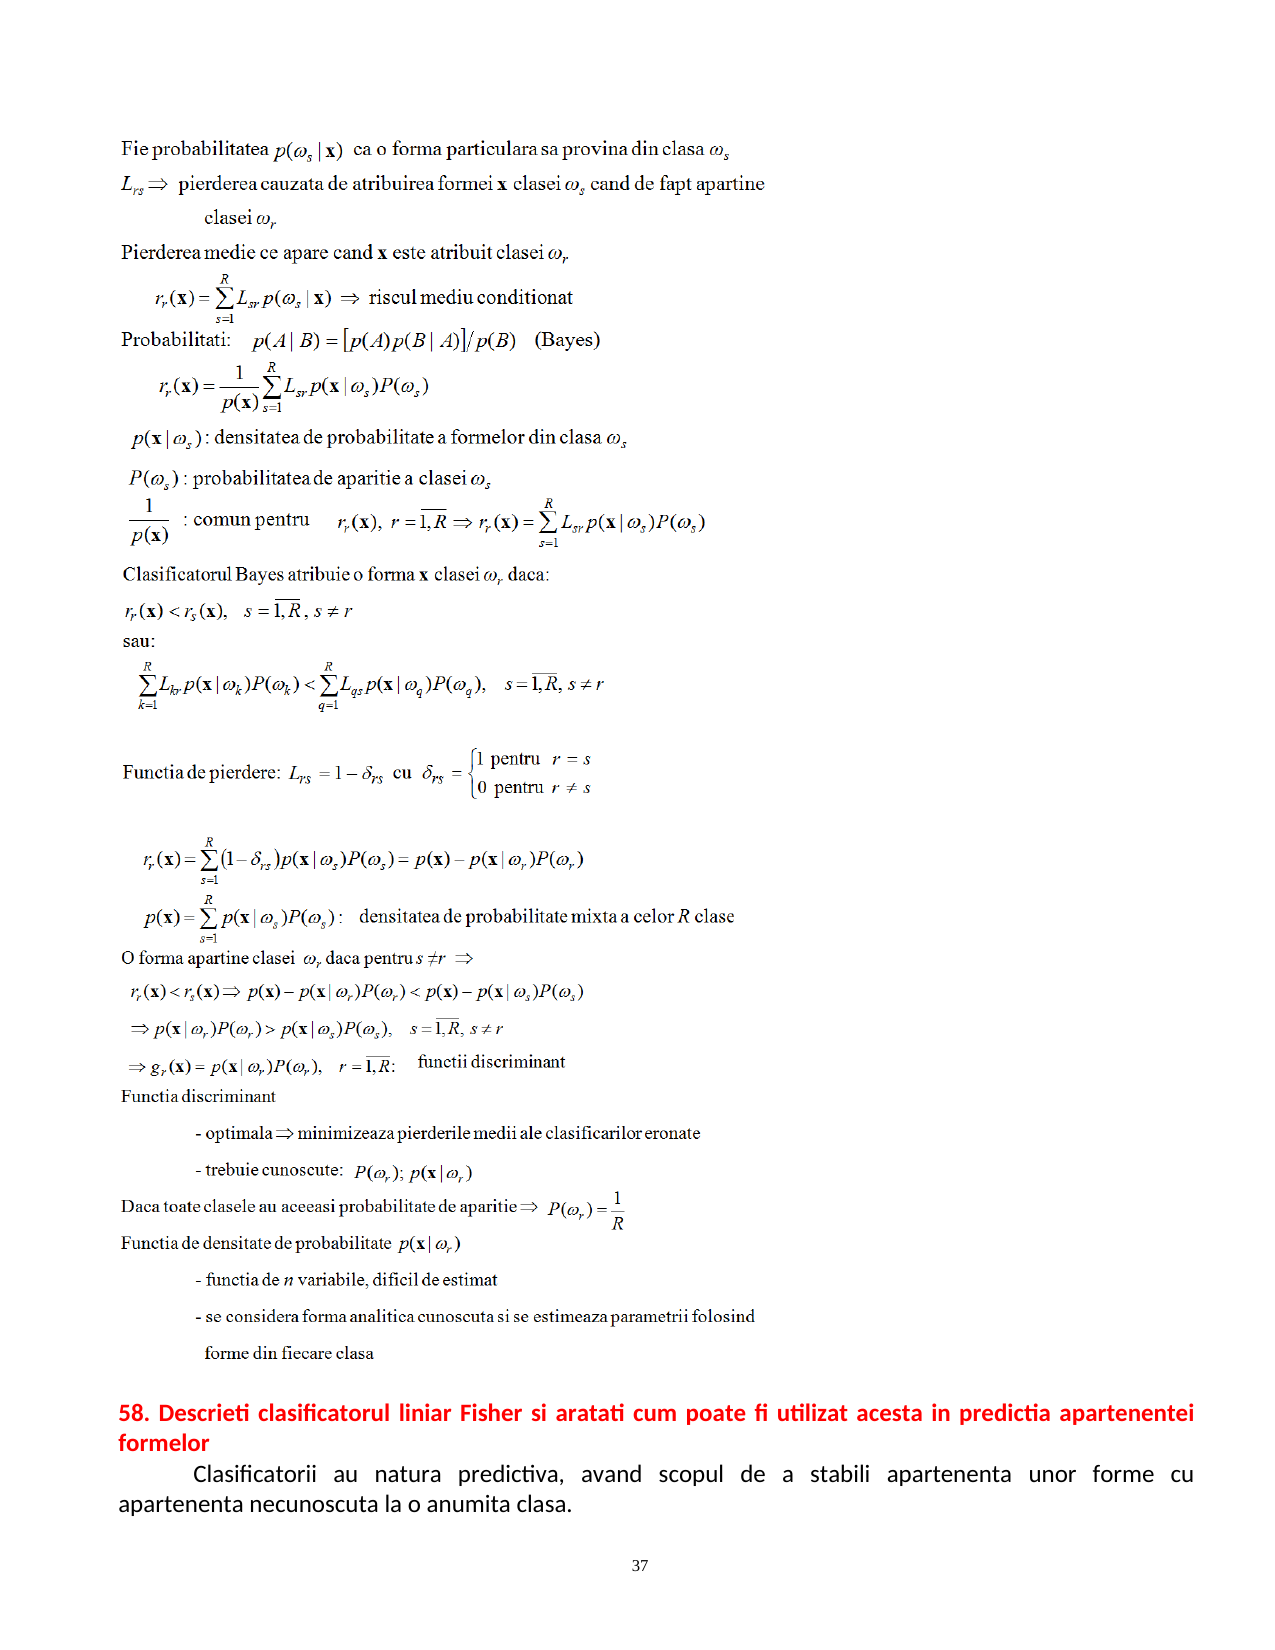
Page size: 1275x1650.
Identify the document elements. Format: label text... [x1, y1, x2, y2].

text 58. Descrieti clasificatorul liniar Fisher si aratati cum poate fi utilizat acesta in predictia apartenentei formelor [118, 1397, 1196, 1458]
text Clasificatorii au natura predictiva, avand scopul de a stabili apartenenta unor forme cu apartenenta necunoscuta la o anumita clasa. [118, 1458, 1196, 1519]
picture [118, 127, 769, 1367]
